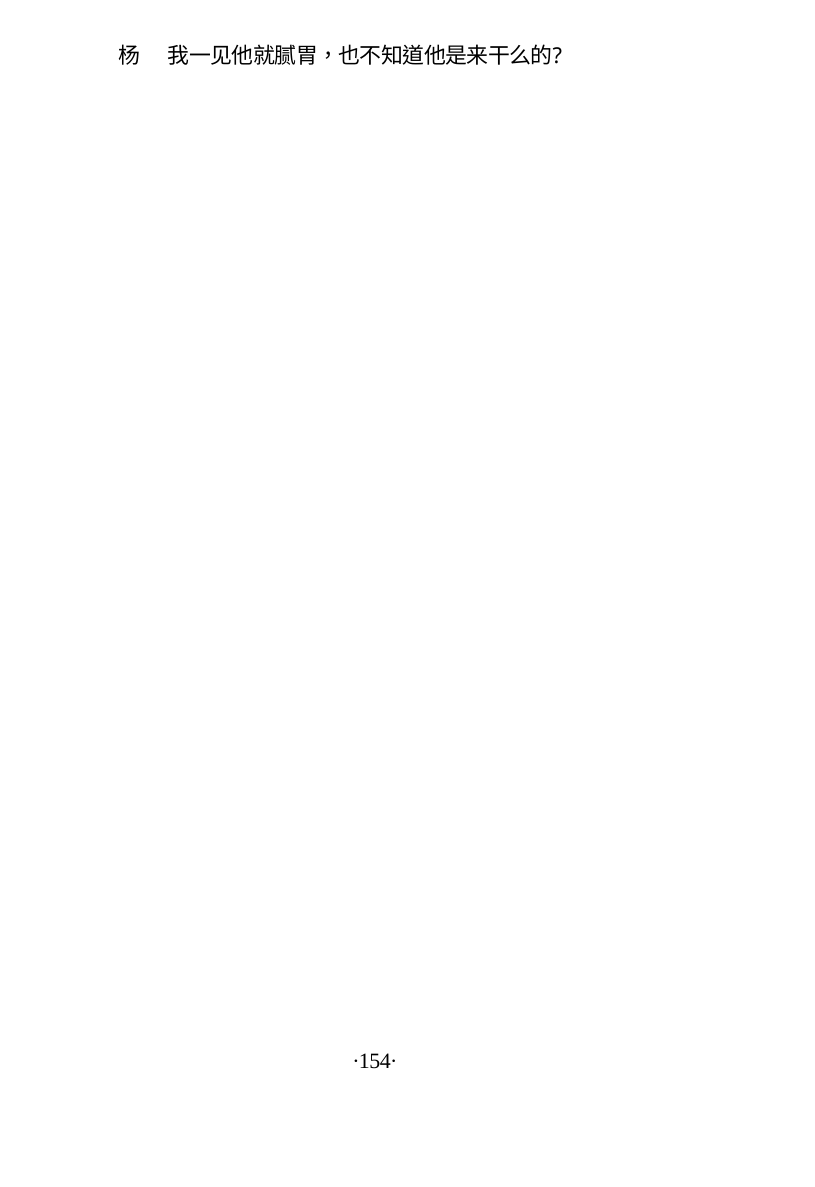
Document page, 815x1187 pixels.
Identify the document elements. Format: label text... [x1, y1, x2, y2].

text 杨 我一见他就腻胃，也不知道他是来干么的? [119, 42, 692, 69]
